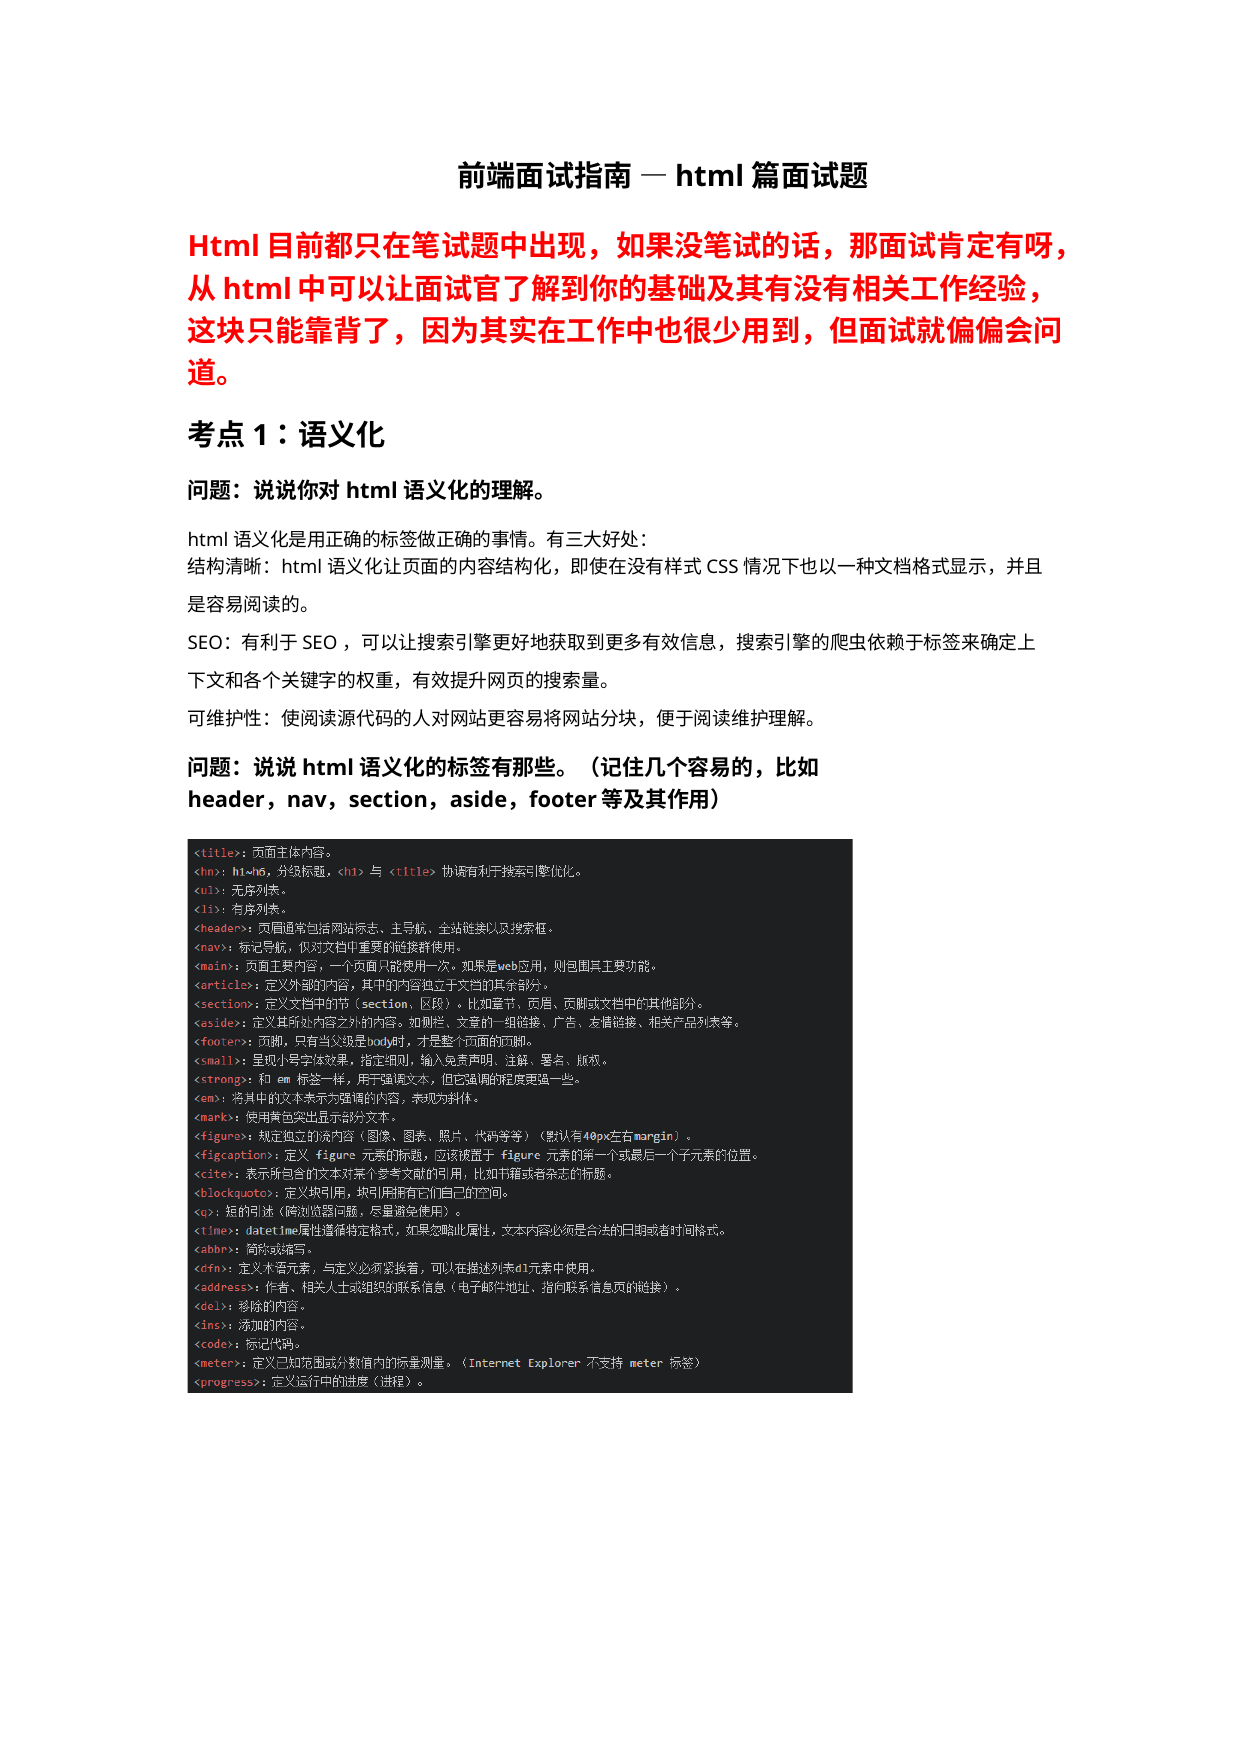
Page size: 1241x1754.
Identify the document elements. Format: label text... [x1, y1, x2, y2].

text SEO：有利于 SEO ，可以让搜索引擎更好地获取到更多有效信息，搜索引擎的爬虫依赖于标签来确定上下文和各个关键字的权重，有效提升网页的搜索量。 [187, 627, 1053, 693]
text html 语义化是用正确的标签做正确的事情。有三大好处： [187, 524, 1076, 551]
picture [187, 839, 853, 1393]
subtitle 问题：说说你对 html 语义化的理解。 [187, 473, 1076, 505]
text 结构清晰：html 语义化让页面的内容结构化，即使在没有样式 CSS 情况下也以一种文档格式显示，并且是容易阅读的。 [187, 551, 1053, 617]
subtitle Html目前都只在笔试题中出现，如果没笔试的话，那面试肯定有呀，从html中可以让面试官了解到你的基础及其有没有相关工作经验，这块只能靠背了，因为其实在工作中也很少用到，但面试就偏偏会问道。 [187, 223, 1076, 392]
subtitle 问题：说说 html 语义化的标签有那些。（记住几个容易的，比如header，nav，section，aside，footer等及其作用） [187, 750, 1076, 814]
subtitle 前端面试指南 — html 篇面试题 [187, 152, 1076, 194]
text 可维护性：使阅读源代码的人对网站更容易将网站分块，便于阅读维护理解。 [187, 704, 1076, 731]
subtitle 考点 1：语义化 [187, 414, 1076, 453]
